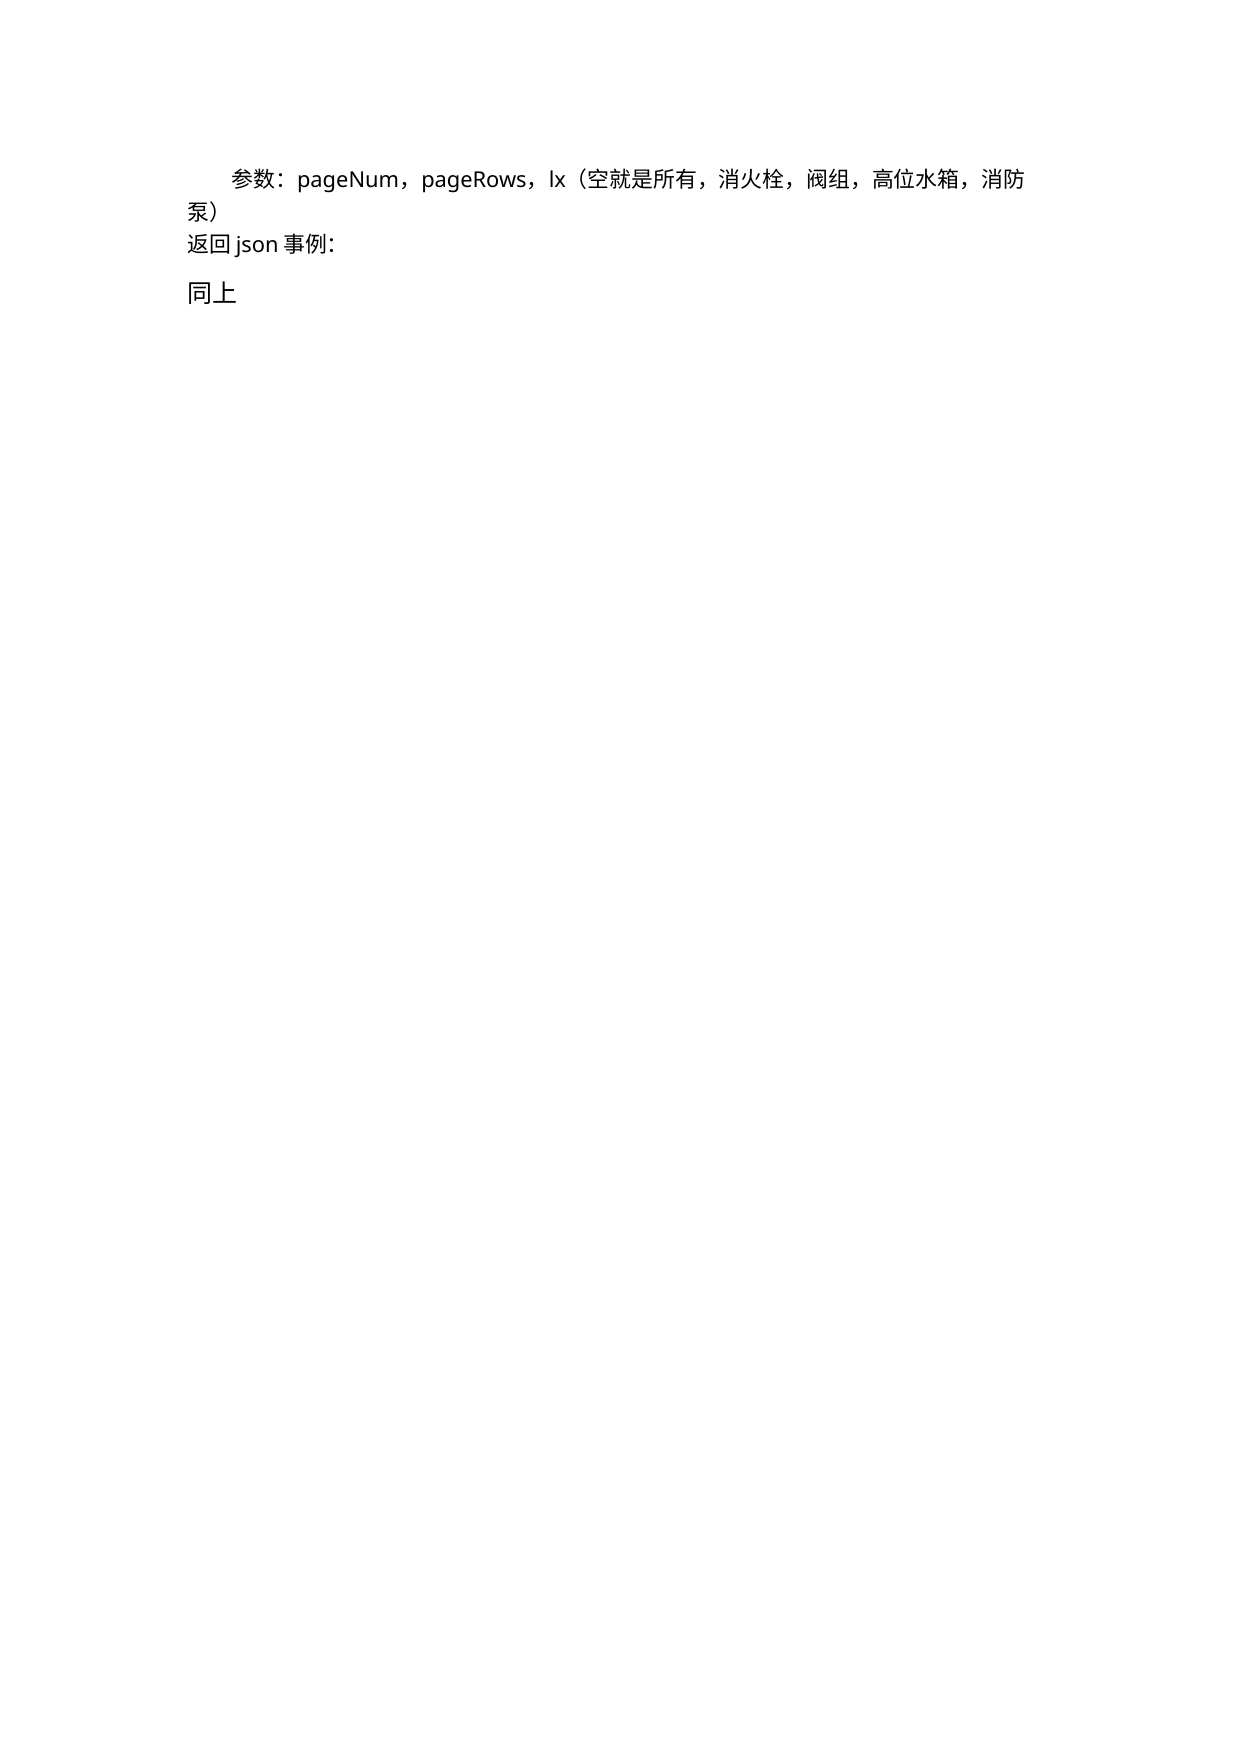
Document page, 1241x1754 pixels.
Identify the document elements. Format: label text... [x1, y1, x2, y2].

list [187, 162, 1053, 227]
text 返回json事例： [187, 227, 1053, 259]
text 同上 [187, 259, 1053, 324]
